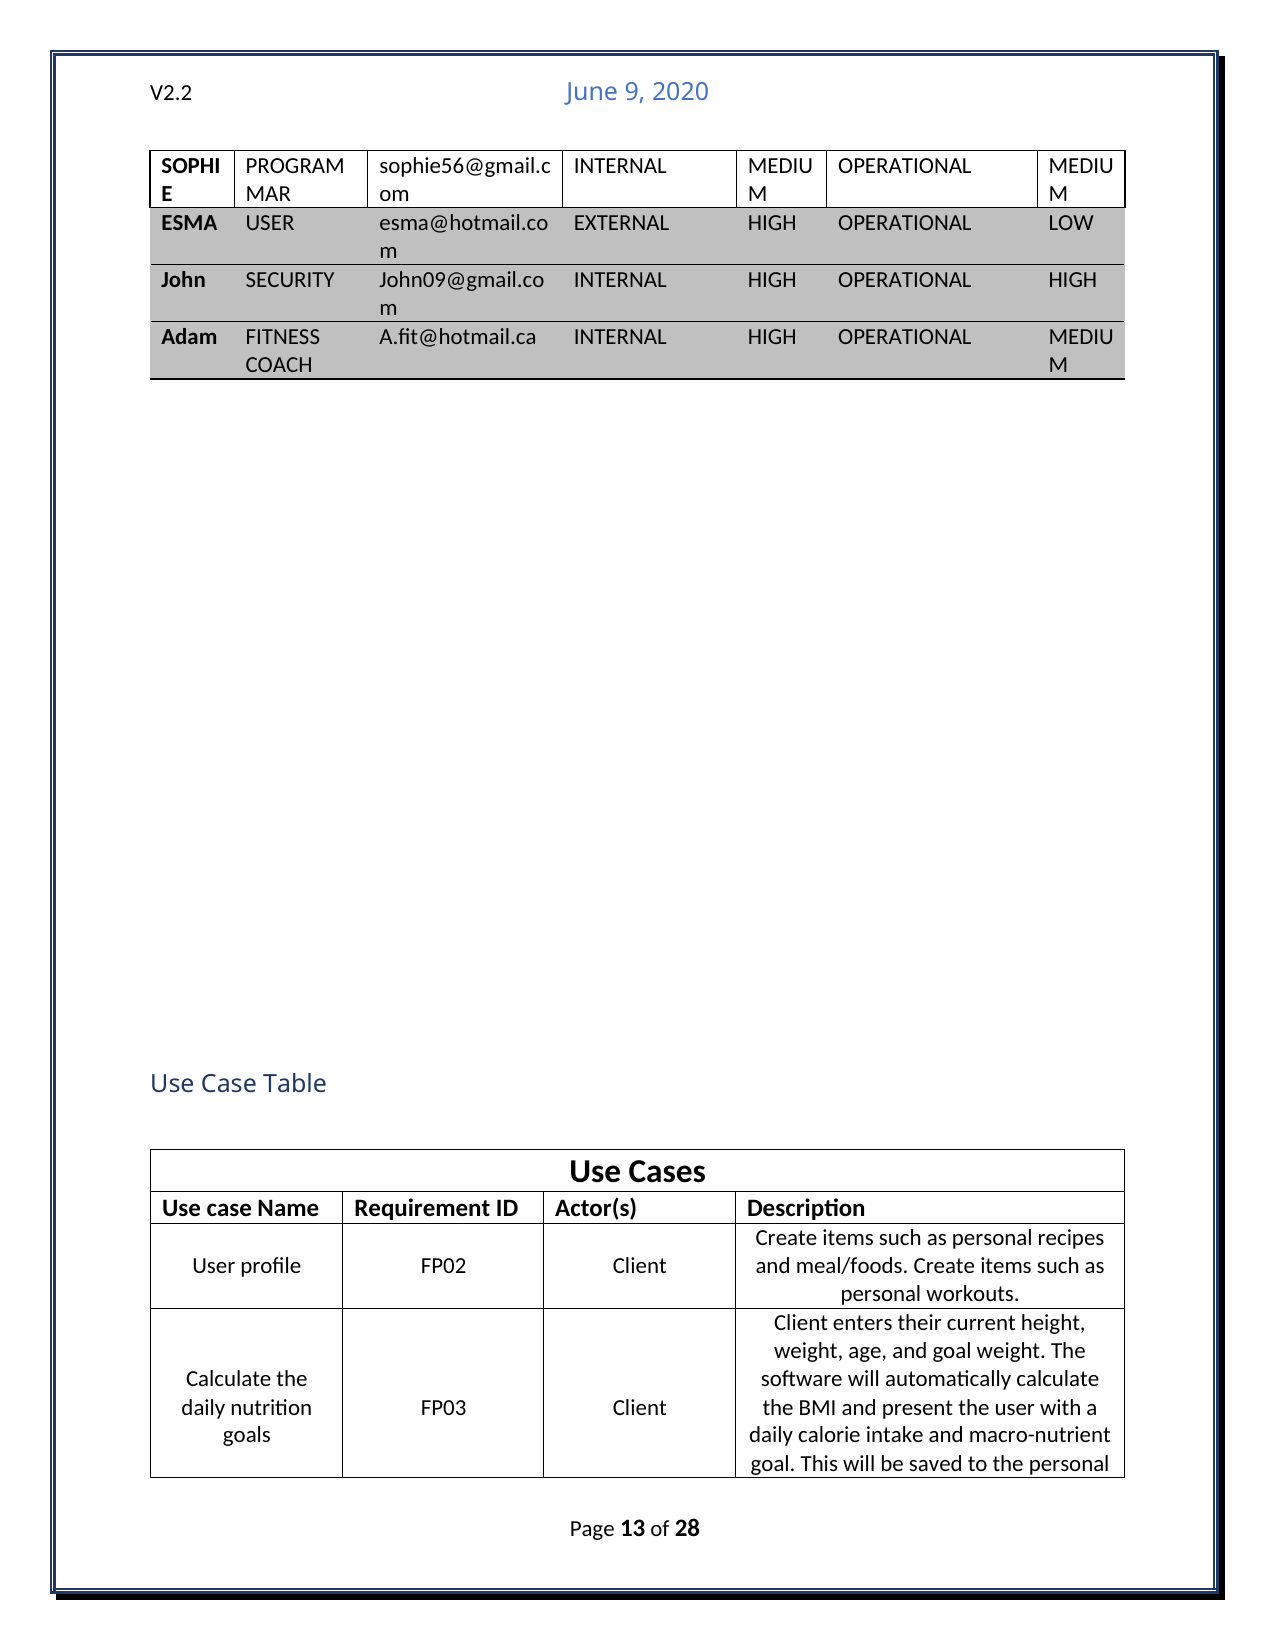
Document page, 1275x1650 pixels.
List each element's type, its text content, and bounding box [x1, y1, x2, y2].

table_cell FITNESS COACH [234, 322, 368, 378]
table_cell Requirement ID [343, 1192, 543, 1222]
table_cell HIGH [736, 322, 827, 378]
table_cell MEDIUM [1037, 321, 1125, 378]
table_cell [151, 1309, 342, 1477]
table_cell A.fit@hotmail.ca [368, 322, 562, 378]
table_cell esma@hotmail.com [368, 208, 562, 264]
table_cell LOW [1037, 208, 1125, 264]
table_cell INTERNAL [563, 151, 736, 207]
table_cell OPERATIONAL [827, 322, 1037, 378]
table_cell Client [544, 1224, 735, 1307]
table_cell HIGH [1037, 264, 1125, 321]
table_header Use Cases [151, 1150, 1124, 1191]
table_cell John [150, 264, 234, 321]
table_cell John09@gmail.com [368, 265, 562, 321]
table_cell MEDIUM [737, 151, 826, 207]
table_cell Client [544, 1309, 735, 1477]
table_cell MEDIUM [1038, 151, 1124, 207]
table_cell OPERATIONAL [827, 265, 1037, 321]
table_cell Create items such as personal recipes and meal/foods. Create items such as personal workouts. [736, 1224, 1124, 1307]
table_cell HIGH [736, 208, 827, 264]
table_cell EXTERNAL [562, 208, 736, 264]
table_cell USER [234, 208, 368, 264]
table_cell OPERATIONAL [827, 151, 1037, 207]
table_cell Actor(s) [544, 1192, 735, 1222]
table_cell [736, 1309, 1124, 1477]
table_cell Adam [150, 321, 234, 378]
table_cell SECURITY [234, 265, 368, 321]
table_cell INTERNAL [562, 265, 736, 321]
table_cell sophie56@gmail.com [368, 151, 562, 207]
table_cell INTERNAL [562, 322, 736, 378]
table_cell User profile [151, 1224, 342, 1307]
table_cell SOPHIE [151, 151, 234, 207]
table_cell OPERATIONAL [827, 208, 1037, 264]
table_cell FP02 [343, 1224, 543, 1307]
table_cell Use case Name [151, 1192, 342, 1222]
table_cell FP03 [343, 1309, 543, 1477]
table_cell HIGH [736, 265, 827, 321]
table_cell Description [736, 1192, 1124, 1222]
table_cell ESMA [150, 208, 234, 264]
table_cell PROGRAMMAR [235, 151, 367, 207]
subtitle Use Case Table [150, 1065, 1119, 1099]
